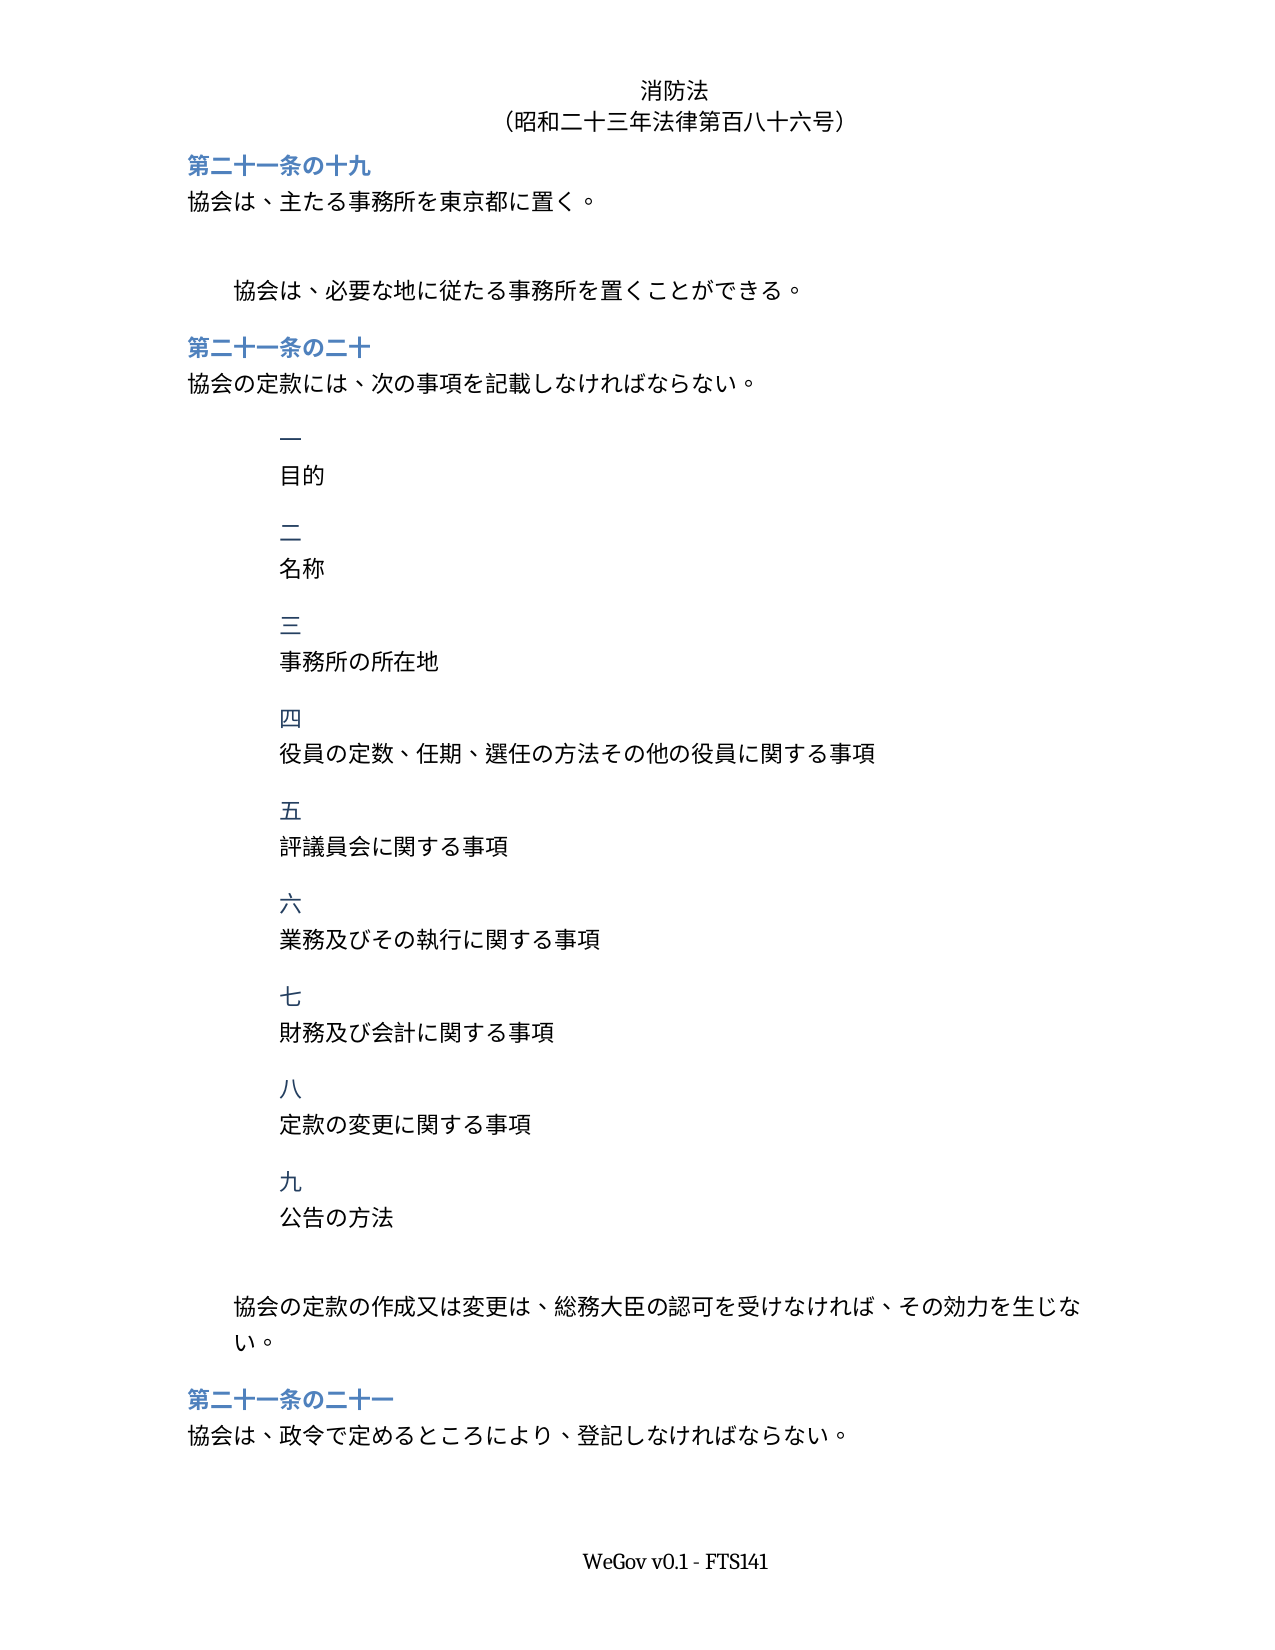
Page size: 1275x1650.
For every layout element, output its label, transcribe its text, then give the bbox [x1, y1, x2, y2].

text 役員の定数、任期、選任の方法その他の役員に関する事項 [279, 738, 1087, 770]
text 協会は、政令で定めるところにより、登記しなければならない。 [187, 1419, 1087, 1451]
subtitle 六 [279, 888, 1087, 919]
subtitle 四 [279, 702, 1087, 734]
subtitle 第二十一条の二十一 [187, 1384, 1087, 1415]
text 協会の定款には、次の事項を記載しなければならない。 [187, 368, 1087, 399]
subtitle 三 [279, 610, 1087, 641]
subtitle 第二十一条の二十 [187, 332, 1087, 363]
subtitle 第二十一条の十九 [187, 150, 1087, 181]
text 業務及びその執行に関する事項 [279, 924, 1087, 955]
text 財務及び会計に関する事項 [279, 1017, 1087, 1048]
subtitle 八 [279, 1073, 1087, 1104]
subtitle 七 [279, 981, 1087, 1012]
subtitle 二 [279, 517, 1087, 548]
subtitle 九 [279, 1166, 1087, 1197]
text 協会は、必要な地に従たる事務所を置くことができる。 [233, 275, 1087, 306]
text 協会は、主たる事務所を東京都に置く。 [187, 186, 1087, 217]
text 定款の変更に関する事項 [279, 1109, 1087, 1141]
text 評議員会に関する事項 [279, 831, 1087, 862]
text 協会の定款の作成又は変更は、総務大臣の認可を受けなければ、その効力を生じない。 [233, 1291, 1087, 1358]
subtitle 一 [279, 424, 1087, 456]
text 公告の方法 [279, 1202, 1087, 1233]
text 目的 [279, 460, 1087, 492]
text 事務所の所在地 [279, 646, 1087, 677]
text 名称 [279, 553, 1087, 584]
subtitle 五 [279, 795, 1087, 826]
